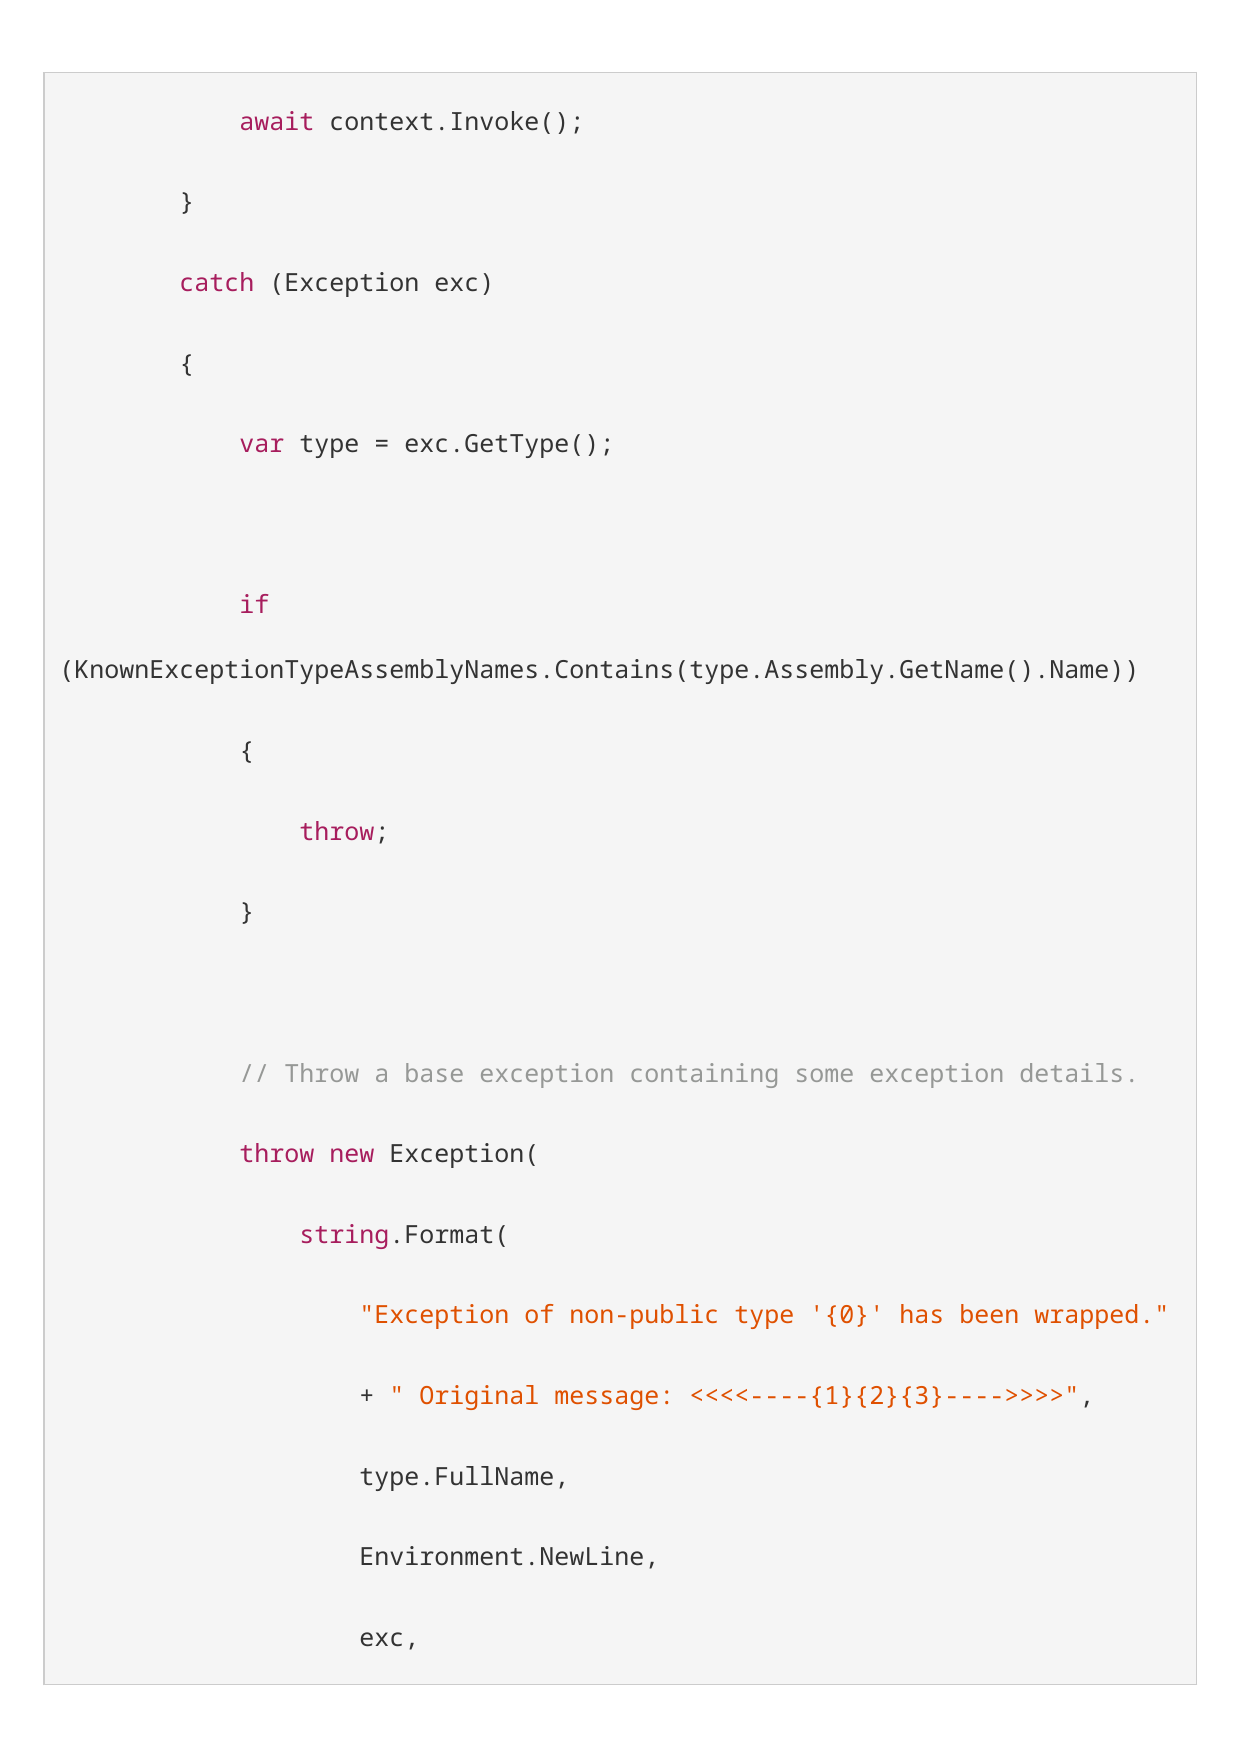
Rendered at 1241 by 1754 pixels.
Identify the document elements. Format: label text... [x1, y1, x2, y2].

text + " Original message: <<<<----{1}{2}{3}---->>>>", [45, 1346, 1196, 1427]
text // Throw a base exception containing some exception details. [45, 1024, 1196, 1104]
text } [45, 862, 1196, 943]
text exc, [45, 1588, 1196, 1684]
text var type = exc.GetType(); [45, 394, 1196, 475]
text throw new Exception( [45, 1104, 1196, 1185]
text catch (Exception exc) [45, 233, 1196, 314]
text "Exception of non-public type '{0}' has been wrapped." [45, 1266, 1196, 1346]
text Environment.NewLine, [45, 1507, 1196, 1588]
text type.FullName, [45, 1427, 1196, 1507]
text } [45, 152, 1196, 233]
text if (KnownExceptionTypeAssemblyNames.Contains(type.Assembly.GetName().Name)) [45, 556, 1196, 701]
text await context.Invoke(); [45, 73, 1196, 152]
text { [45, 701, 1196, 782]
text { [45, 314, 1196, 394]
text string.Format( [45, 1185, 1196, 1266]
text throw; [45, 782, 1196, 862]
